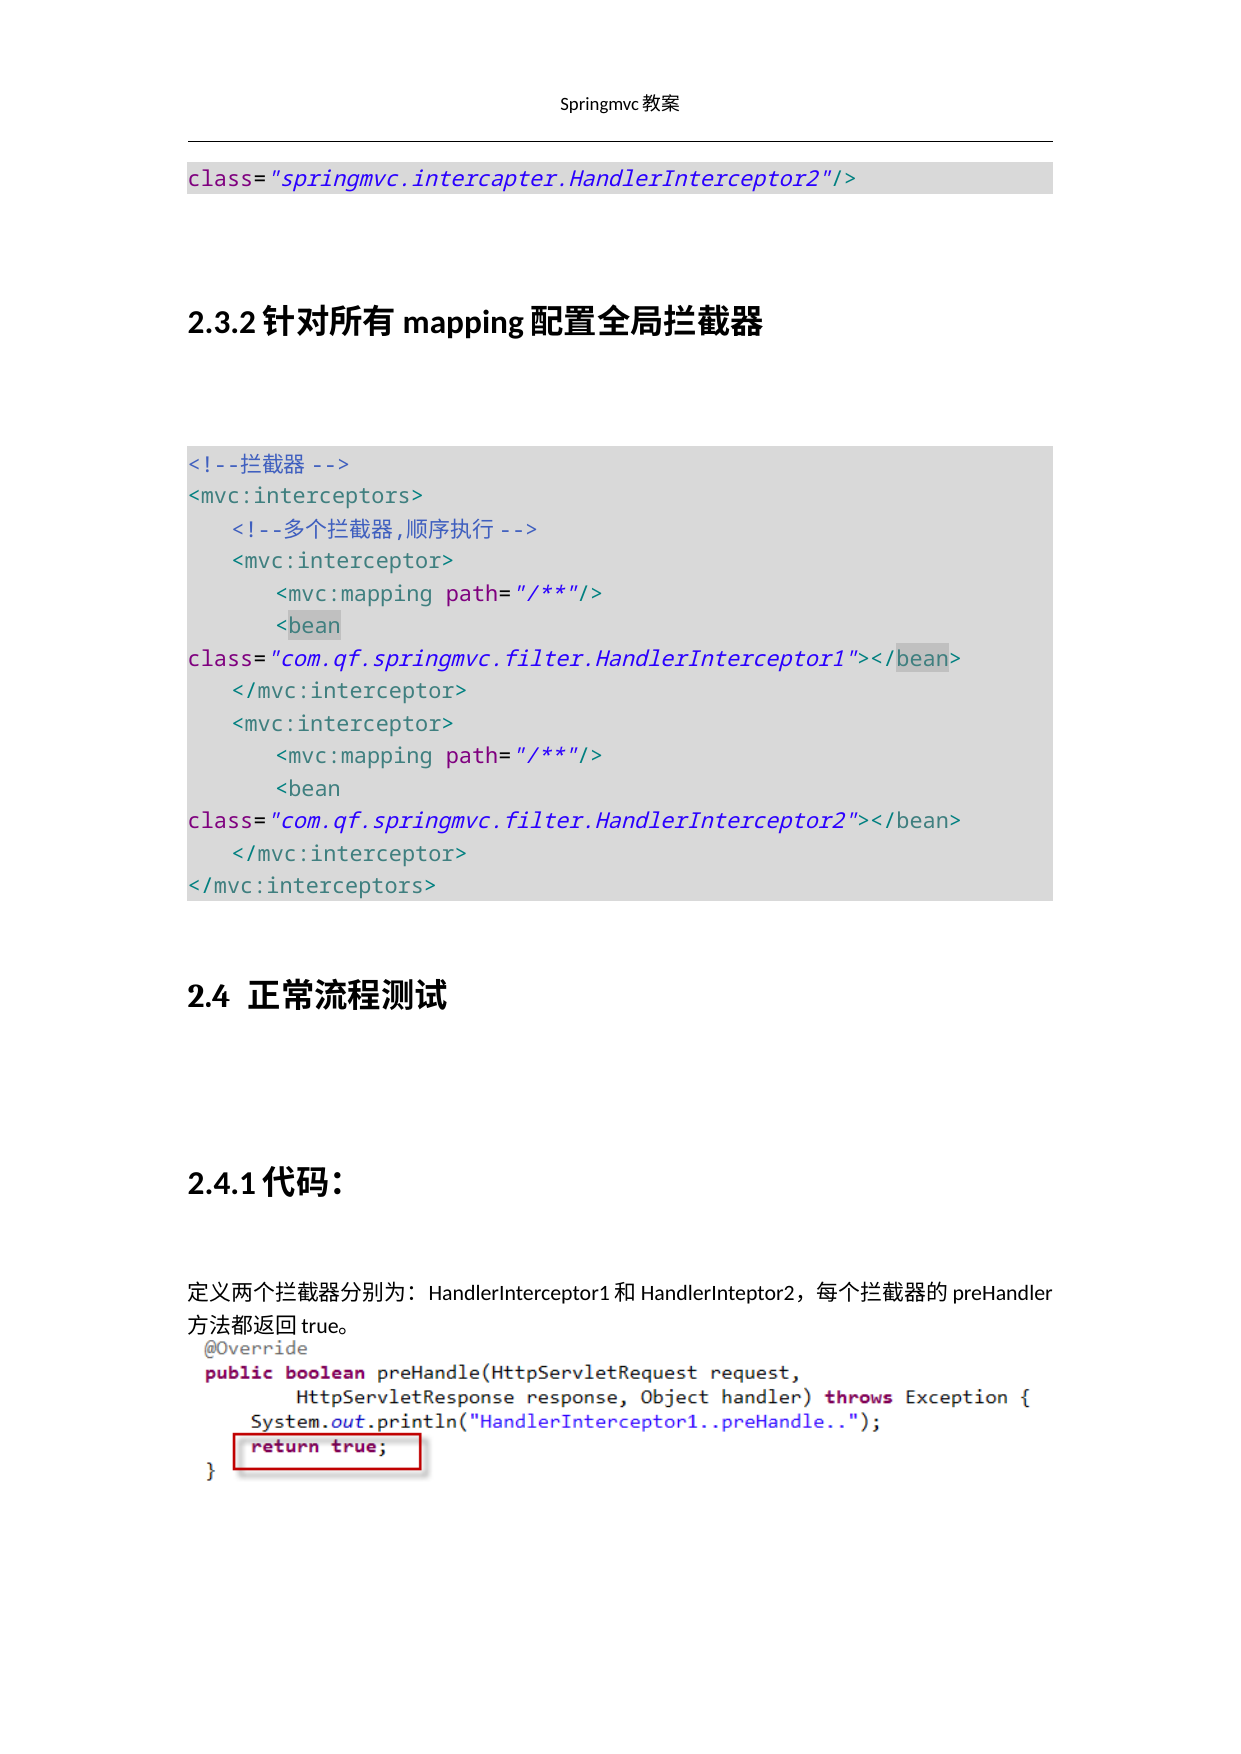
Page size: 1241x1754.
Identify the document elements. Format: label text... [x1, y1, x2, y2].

subtitle 针对所有mapping配置全局拦截器 [187, 287, 1053, 352]
text <mvc:mapping path="/**"/> [187, 576, 1053, 609]
subtitle 代码： [187, 1148, 1053, 1213]
text <mvc:interceptor> [187, 706, 1053, 739]
text </mvc:interceptor> [187, 674, 1053, 706]
text <bean class="com.qf.springmvc.filter.HandlerInterceptor2"></bean> [187, 771, 1053, 836]
text <mvc:mapping path="/**"/> [187, 739, 1053, 771]
text <bean class="com.qf.springmvc.filter.HandlerInterceptor1"></bean> [187, 609, 1053, 674]
text <!--拦截器 --> [187, 446, 1053, 479]
text <mvc:interceptors> [187, 479, 1053, 511]
text 定义两个拦截器分别为：HandlerInterceptor1和HandlerInteptor2，每个拦截器的preHandler方法都返回true。 [187, 1275, 1053, 1339]
text </mvc:interceptors> [187, 869, 1053, 901]
picture [187, 1339, 1053, 1482]
subtitle 正常流程测试 [187, 961, 1053, 1026]
text <!--多个拦截器,顺序执行 --> [187, 511, 1053, 544]
text </mvc:interceptor> [187, 836, 1053, 869]
text <mvc:interceptor> [187, 544, 1053, 576]
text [187, 162, 1053, 194]
